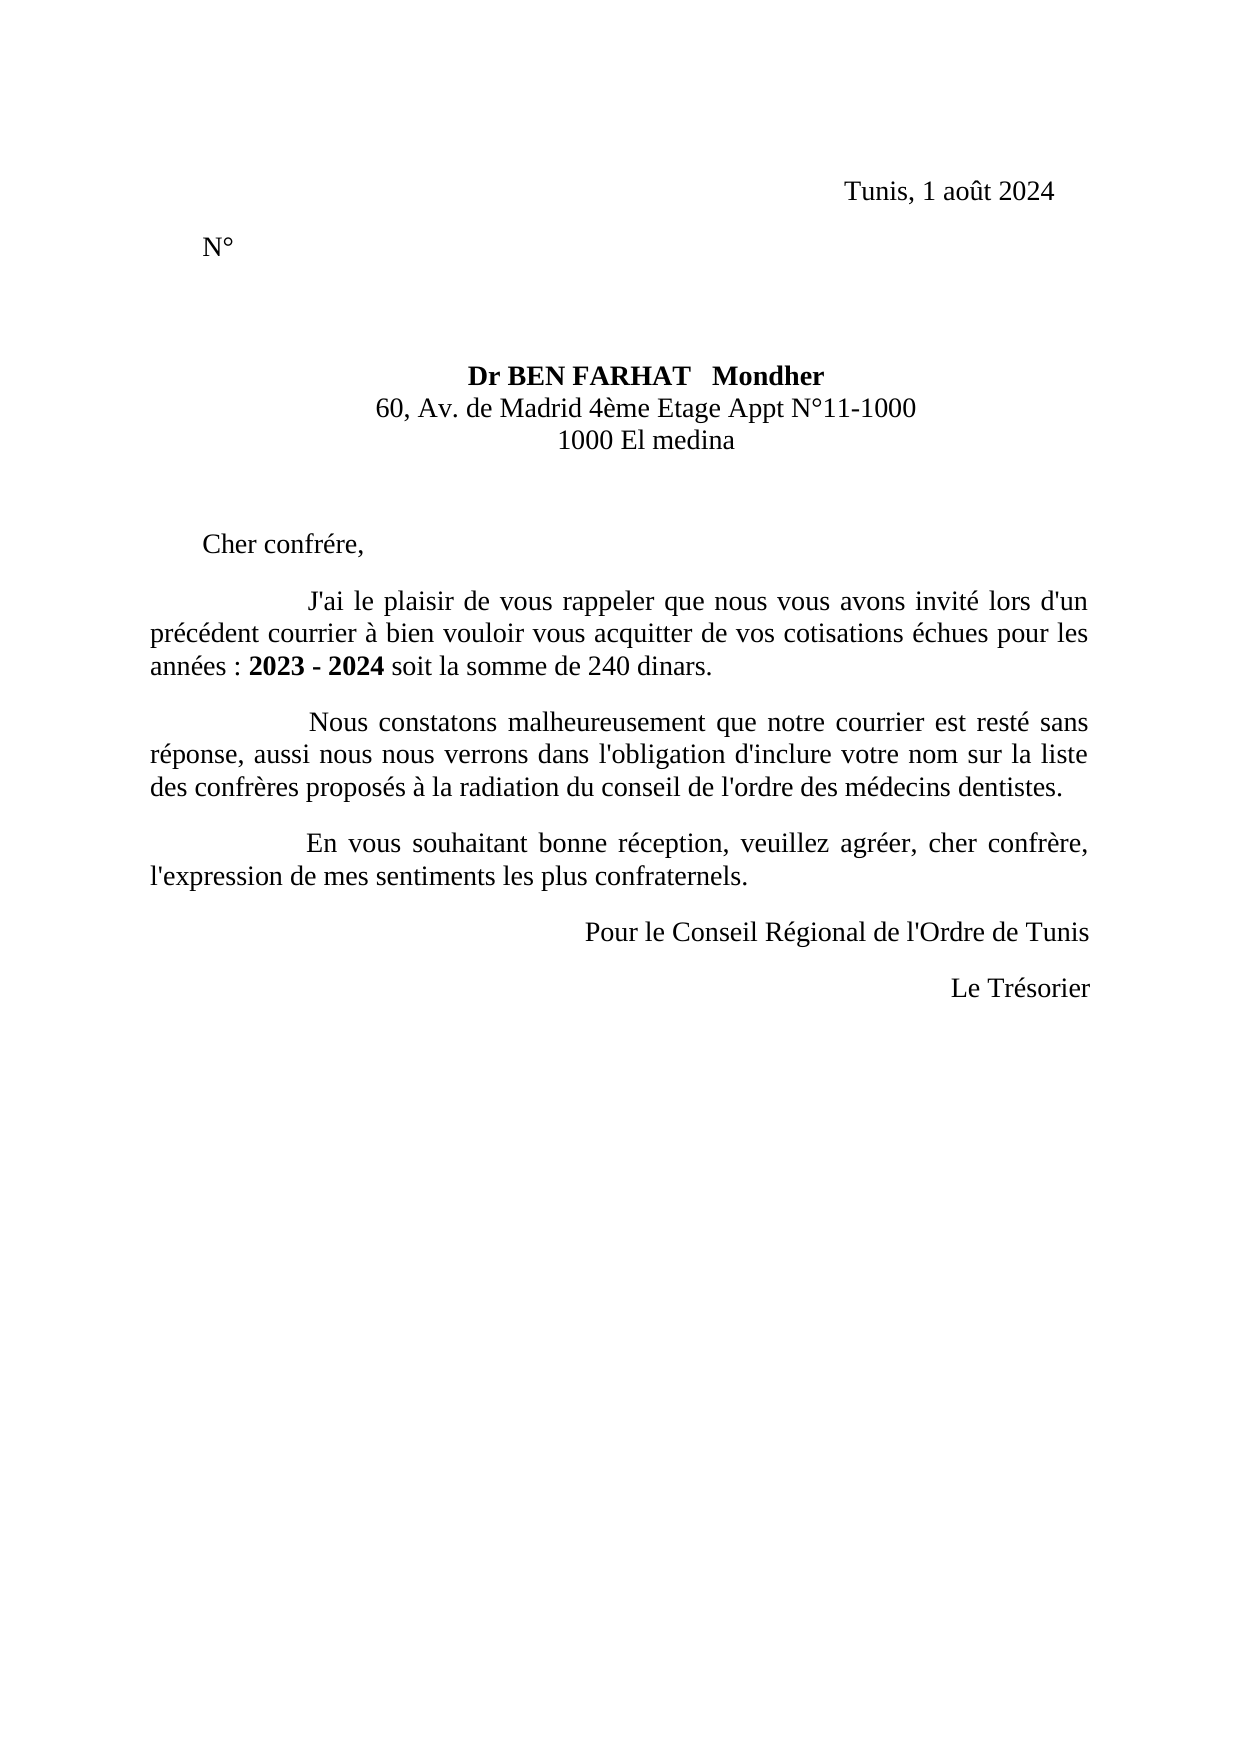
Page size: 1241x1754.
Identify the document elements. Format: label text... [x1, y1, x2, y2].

text En vous souhaitant bonne réception, veuillez agréer, cher confrère, l'expression de mes sentiments les plus confraternels. [150, 826, 1090, 891]
text Cher confrére, [150, 528, 1090, 560]
text Pour le Conseil Régional de l'Ordre de Tunis [150, 915, 1090, 947]
text Le Trésorier [150, 971, 1090, 1004]
text J'ai le plaisir de vous rappeler que nous vous avons invité lors d'un précédent courrier à bien vouloir vous acquitter de vos cotisations échues pour les années : 2023 - 2024 soit la somme de 240 dinars. [150, 584, 1090, 681]
text Tunis, 1 août 2024 [150, 174, 1090, 206]
text N° [150, 230, 1090, 287]
text Dr BEN FARHAT Mondher 60, Av. de Madrid 4ème Etage Appt N°11-1000 1000 El medina [150, 358, 1090, 456]
text Nous constatons malheureusement que notre courrier est resté sans réponse, aussi nous nous verrons dans l'obligation d'inclure votre nom sur la liste des confrères proposés à la radiation du conseil de l'ordre des médecins dentistes. [150, 705, 1090, 802]
